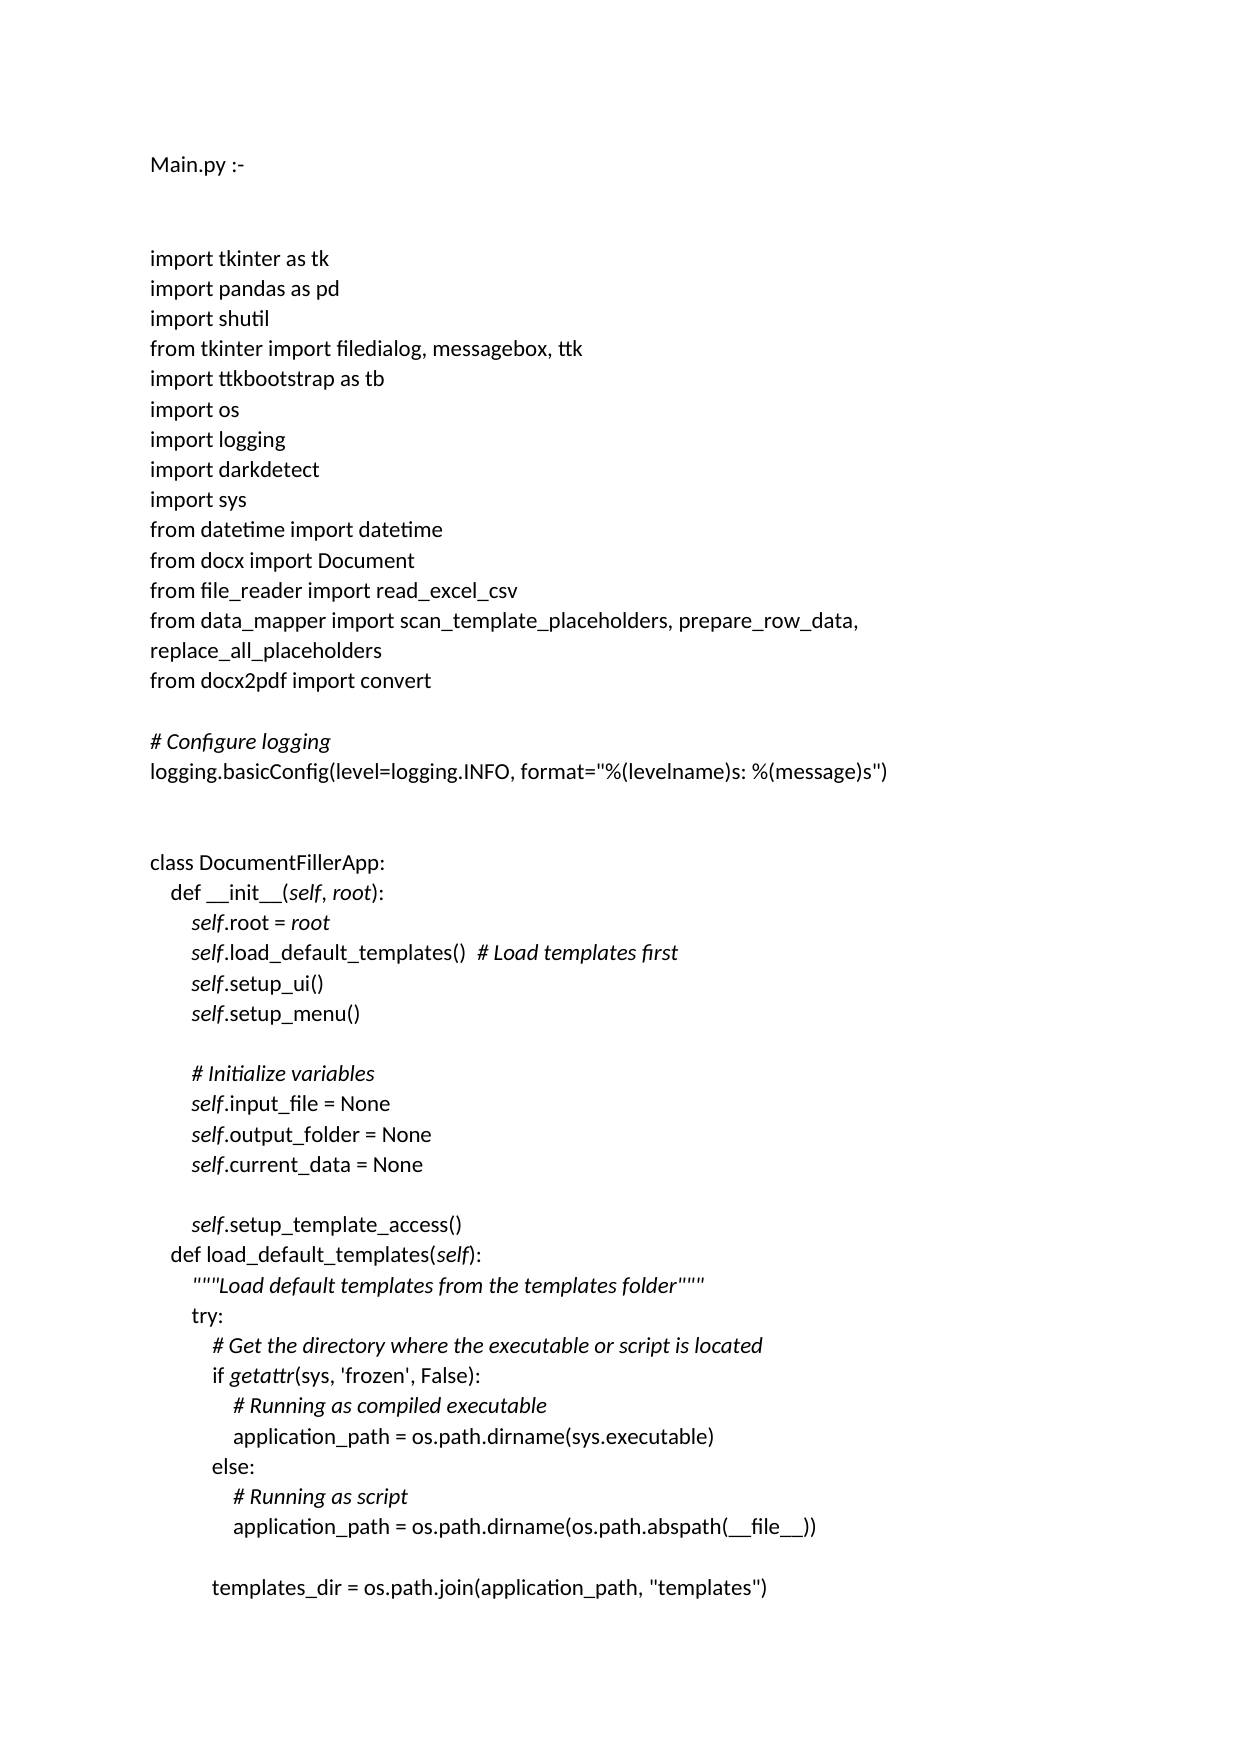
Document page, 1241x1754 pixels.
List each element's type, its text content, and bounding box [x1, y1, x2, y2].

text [150, 244, 1090, 1601]
text Main.py :- [150, 150, 1090, 178]
